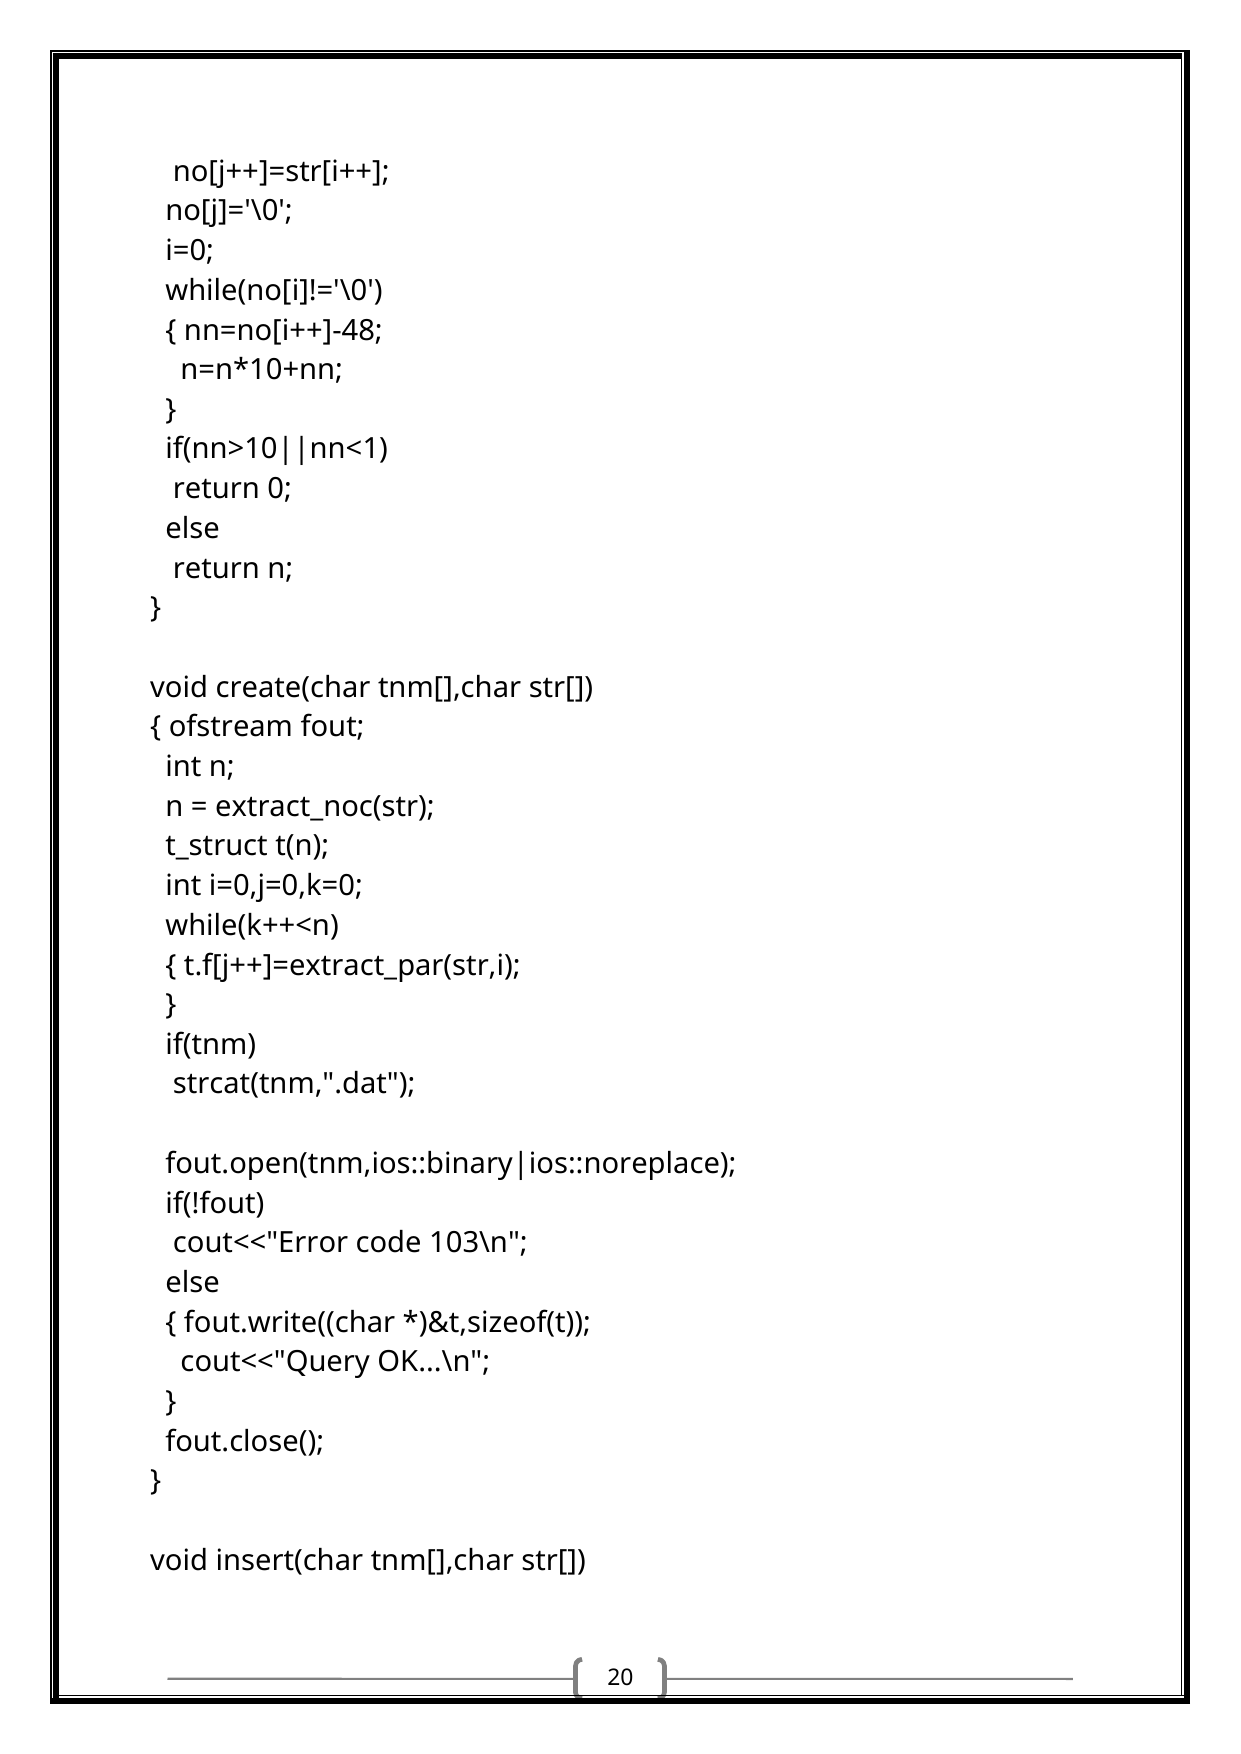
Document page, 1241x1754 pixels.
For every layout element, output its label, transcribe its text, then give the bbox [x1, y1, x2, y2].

text cout<<"Error code 103\n"; [150, 1222, 1090, 1261]
text if(nn>10||nn<1) [150, 428, 1090, 467]
text } [150, 1460, 1090, 1499]
text else [150, 507, 1090, 547]
text while(no[i]!='\0') [150, 269, 1090, 309]
text t_struct t(n); [150, 825, 1090, 864]
text } [150, 1380, 1090, 1420]
text fout.open(tnm,ios::binary|ios::noreplace); [150, 1142, 1090, 1182]
text cout<<"Query OK...\n"; [150, 1341, 1090, 1380]
text } [150, 983, 1090, 1023]
text fout.close(); [150, 1420, 1090, 1460]
text int n; [150, 745, 1090, 785]
text if(!fout) [150, 1182, 1090, 1222]
text if(tnm) [150, 1023, 1090, 1063]
text return 0; [150, 467, 1090, 507]
text no[j]='\0'; [150, 190, 1090, 229]
text no[j++]=str[i++]; [150, 150, 1090, 190]
text return n; [150, 547, 1090, 587]
text { nn=no[i++]-48; [150, 309, 1090, 348]
text n=n*10+nn; [150, 348, 1090, 388]
text } [150, 388, 1090, 428]
text { ofstream fout; [150, 706, 1090, 745]
text { fout.write((char *)&t,sizeof(t)); [150, 1301, 1090, 1341]
text void create(char tnm[],char str[]) [150, 666, 1090, 706]
text { t.f[j++]=extract_par(str,i); [150, 944, 1090, 983]
text else [150, 1261, 1090, 1301]
text void insert(char tnm[],char str[]) [150, 1539, 1090, 1579]
text n = extract_noc(str); [150, 785, 1090, 825]
text } [150, 587, 1090, 626]
text i=0; [150, 229, 1090, 269]
text int i=0,j=0,k=0; [150, 864, 1090, 904]
text strcat(tnm,".dat"); [150, 1063, 1090, 1102]
text while(k++<n) [150, 904, 1090, 944]
